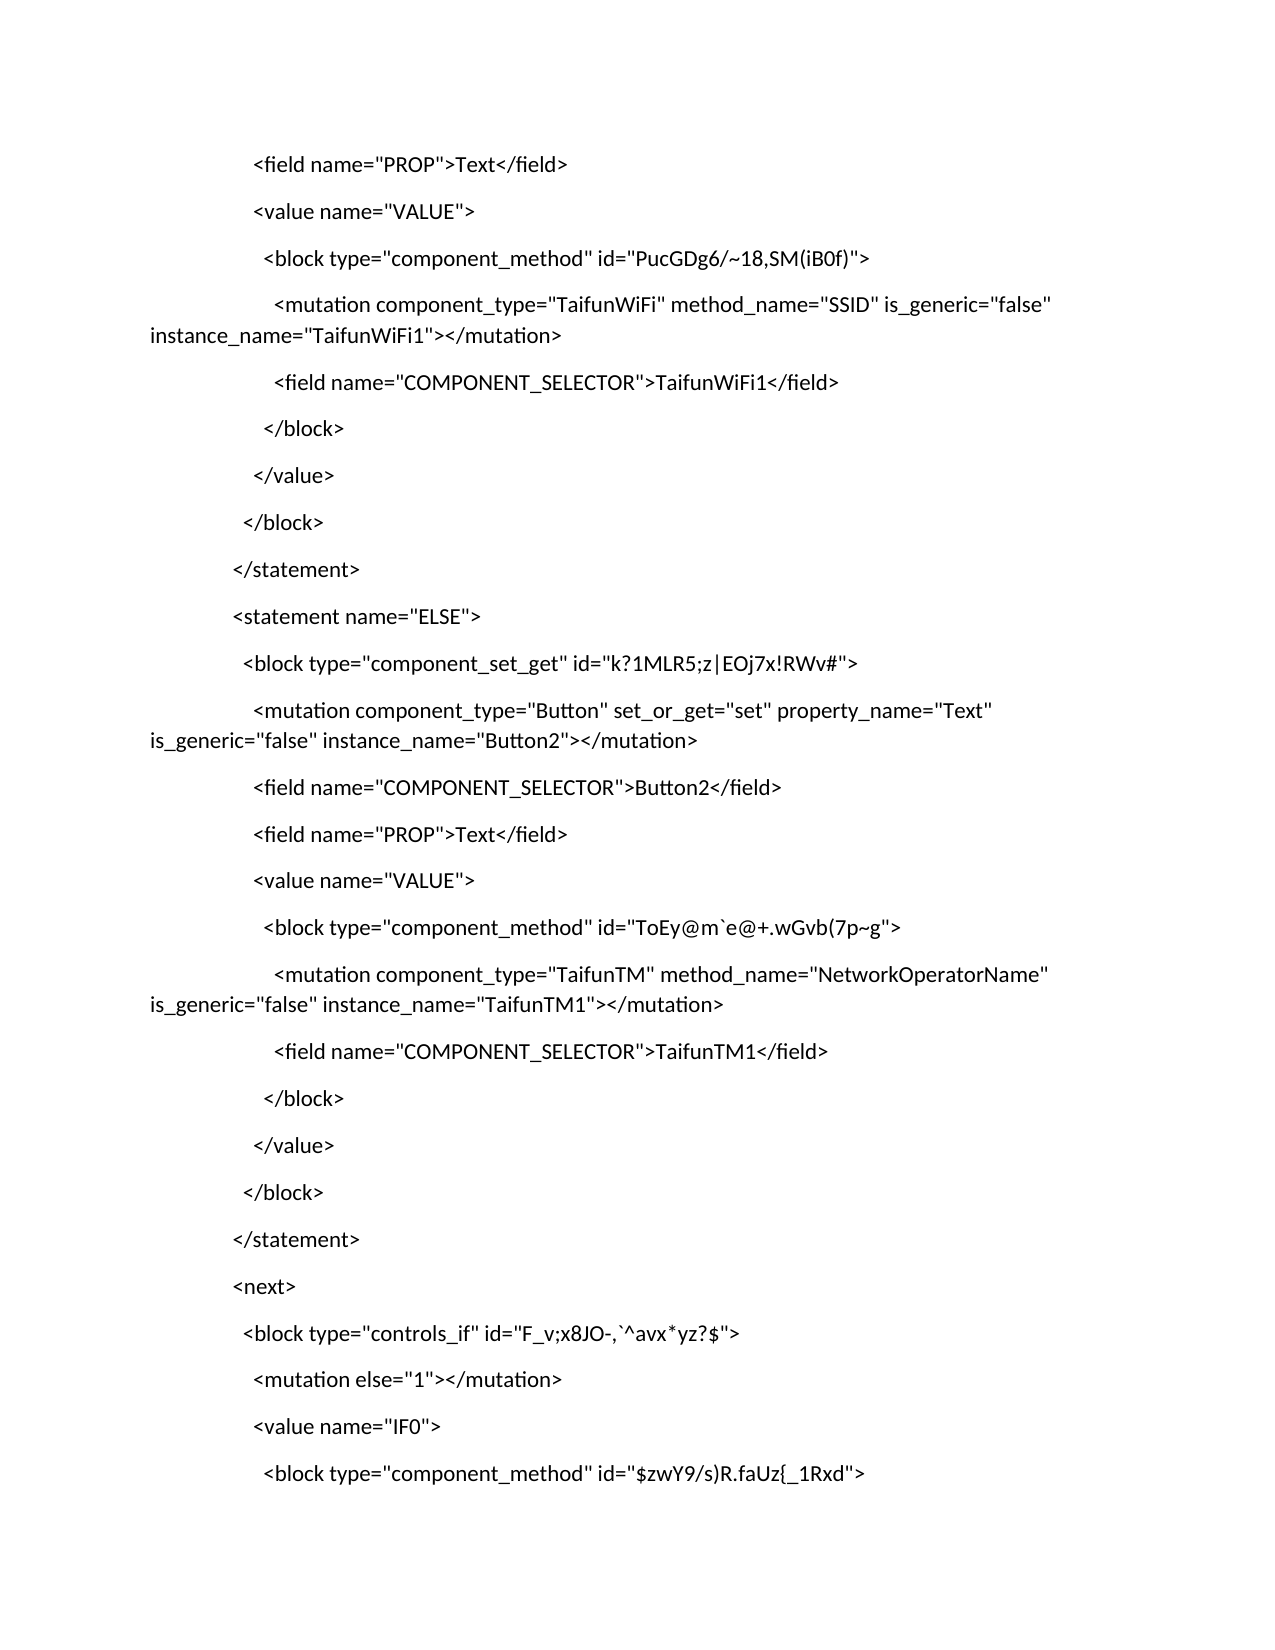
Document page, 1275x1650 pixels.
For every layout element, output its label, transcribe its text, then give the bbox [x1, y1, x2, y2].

text <field name="PROP">Text</field> [150, 820, 1125, 848]
text <value name="IF0"> [150, 1412, 1125, 1441]
text <block type="component_set_get" id="k?1MLR5;z|EOj7x!RWv#"> [150, 649, 1125, 677]
text </statement> [150, 555, 1125, 583]
text <mutation component_type="TaifunTM" method_name="NetworkOperatorName" is_generic="false" instance_name="TaifunTM1"></mutation> [150, 960, 1125, 1019]
text <next> [150, 1272, 1125, 1300]
text <field name="COMPONENT_SELECTOR">Button2</field> [150, 773, 1125, 801]
text <field name="COMPONENT_SELECTOR">TaifunWiFi1</field> [150, 368, 1125, 396]
text <value name="VALUE"> [150, 197, 1125, 225]
text <block type="component_method" id="$zwY9/s)R.faUz{_1Rxd"> [150, 1459, 1125, 1487]
text </value> [150, 1131, 1125, 1159]
text </statement> [150, 1225, 1125, 1253]
text </block> [150, 414, 1125, 443]
text <block type="component_method" id="PucGDg6/~18,SM(iB0f)"> [150, 244, 1125, 272]
text </value> [150, 461, 1125, 489]
text <mutation component_type="Button" set_or_get="set" property_name="Text" is_generic="false" instance_name="Button2"></mutation> [150, 696, 1125, 754]
text <field name="PROP">Text</field> [150, 150, 1125, 178]
text <mutation component_type="TaifunWiFi" method_name="SSID" is_generic="false" instance_name="TaifunWiFi1"></mutation> [150, 291, 1125, 349]
text <block type="controls_if" id="F_v;x8JO-,`^avx*yz?$"> [150, 1319, 1125, 1347]
text </block> [150, 508, 1125, 536]
text </block> [150, 1084, 1125, 1112]
text <value name="VALUE"> [150, 867, 1125, 895]
text <mutation else="1"></mutation> [150, 1366, 1125, 1394]
text <statement name="ELSE"> [150, 602, 1125, 630]
text <block type="component_method" id="ToEy@m`e@+.wGvb(7p~g"> [150, 913, 1125, 942]
text </block> [150, 1178, 1125, 1206]
text <field name="COMPONENT_SELECTOR">TaifunTM1</field> [150, 1037, 1125, 1066]
